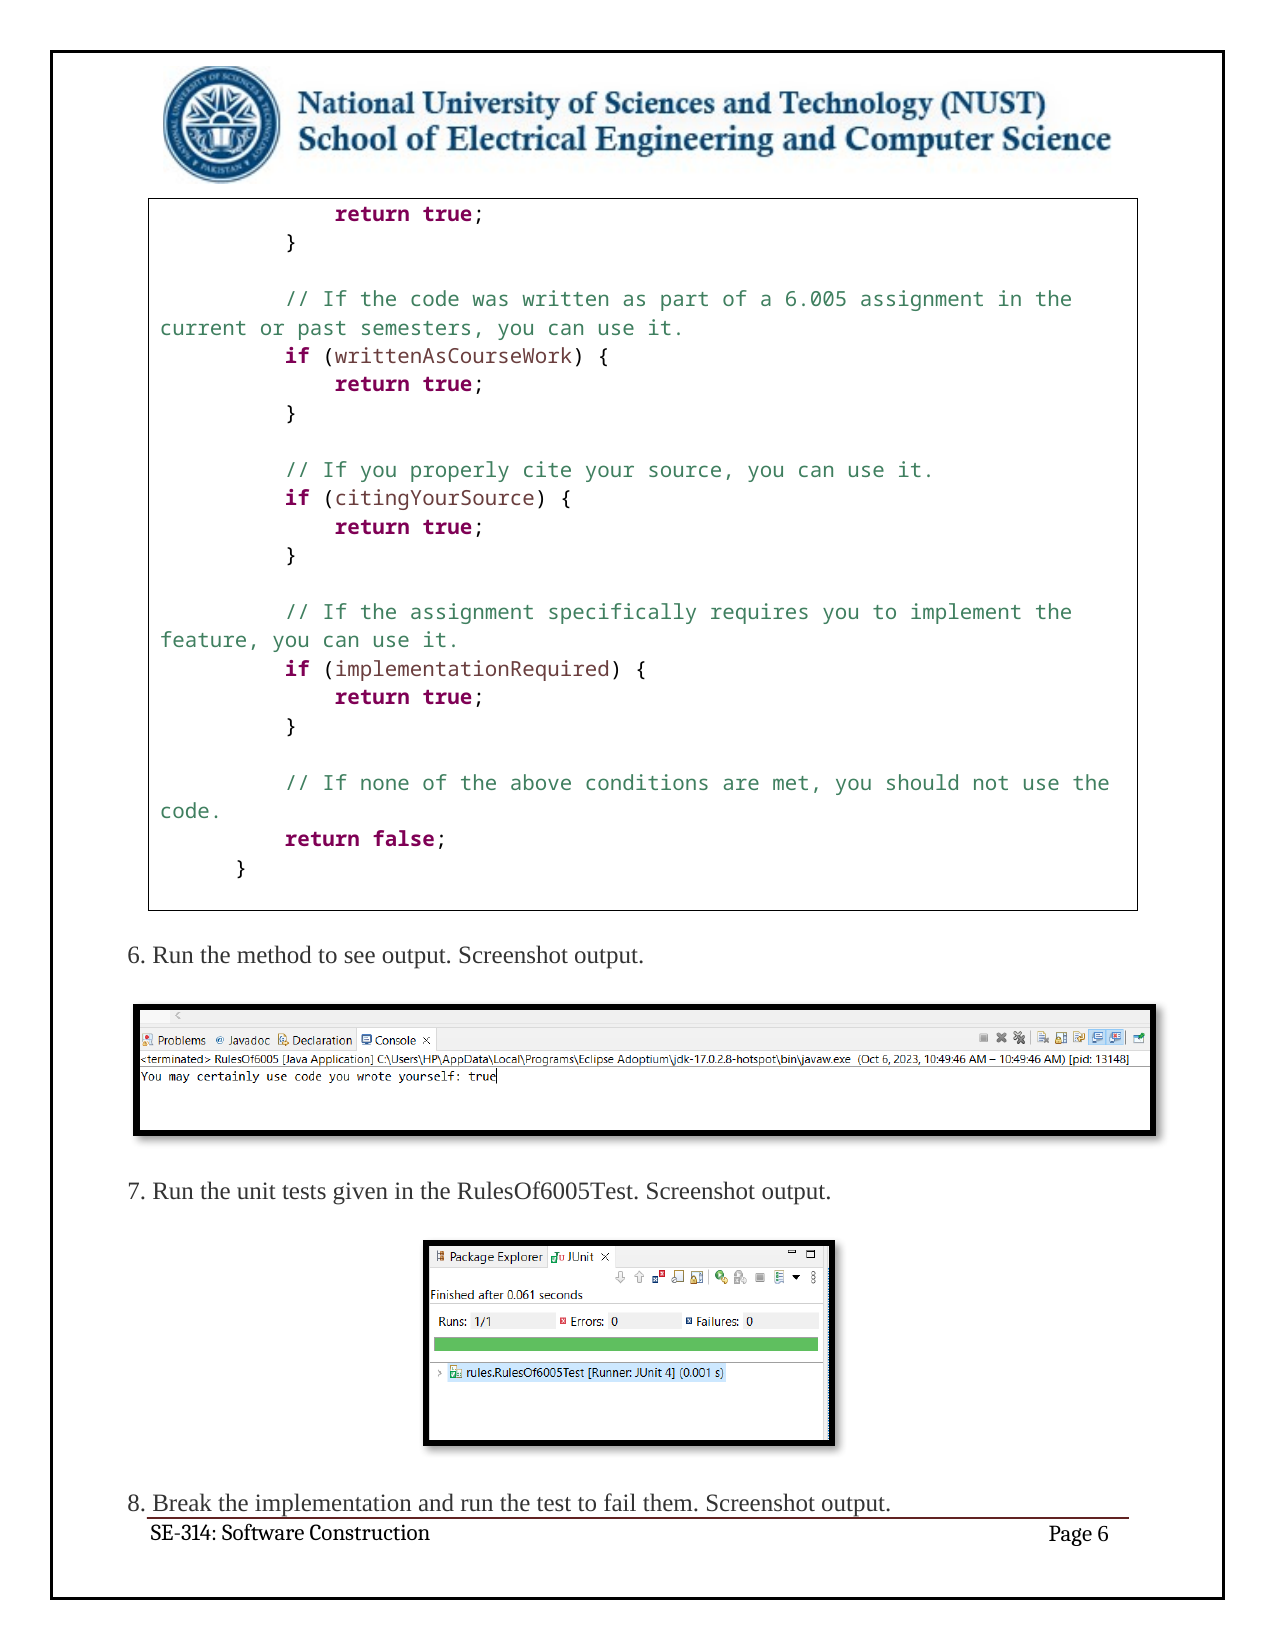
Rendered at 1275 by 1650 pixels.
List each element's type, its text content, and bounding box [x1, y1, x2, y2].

text 6. Run the method to see output. Screenshot output. [127, 940, 1137, 969]
picture [140, 1010, 1150, 1130]
picture [429, 1246, 829, 1440]
picture [163, 66, 1112, 184]
text 7. Run the unit tests given in the RulesOf6005Test. Screenshot output. [127, 1176, 1137, 1205]
text 8. Break the implementation and run the test to fail them. Screenshot output. [127, 1488, 1137, 1517]
